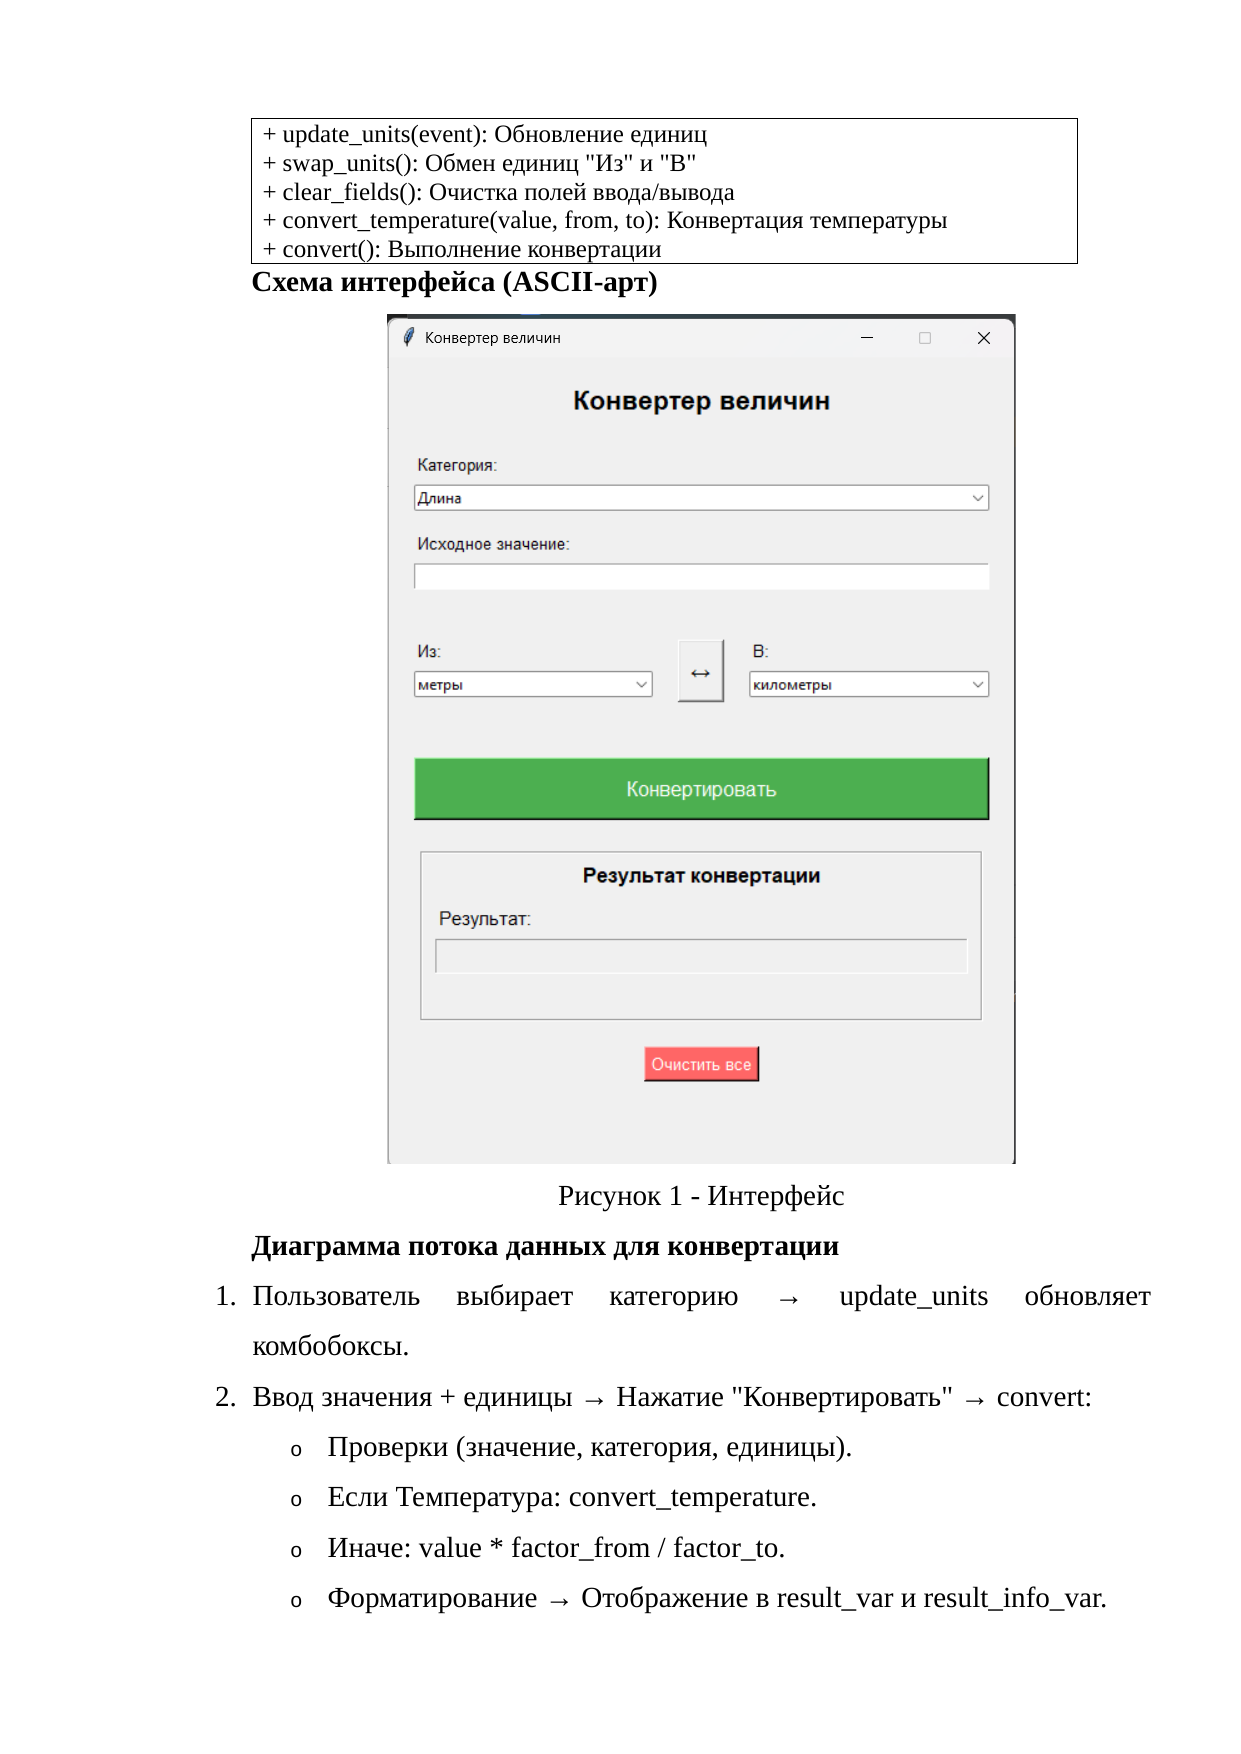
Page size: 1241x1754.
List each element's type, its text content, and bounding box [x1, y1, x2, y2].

list Пользователь выбирает категорию → update_units обновляет комбобоксы. [215, 1278, 1152, 1362]
text Рисунок 1 - Интерфейс [177, 1178, 1152, 1211]
picture [387, 314, 1016, 1164]
list Иначе: value * factor_from / factor_to. [290, 1530, 1152, 1563]
list Форматирование → Отображение в result_var и result_info_var. [290, 1580, 1152, 1614]
text Диаграмма потока данных для конвертации [177, 1228, 1152, 1261]
list Проверки (значение, категория, единицы). [290, 1429, 1152, 1463]
text Схема интерфейса (ASCII-арт) [177, 264, 1152, 297]
list Если Температура: convert_temperature. [290, 1479, 1152, 1513]
list Ввод значения + единицы → Нажатие "Конвертировать" → convert: [215, 1379, 1152, 1412]
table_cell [252, 119, 1077, 263]
